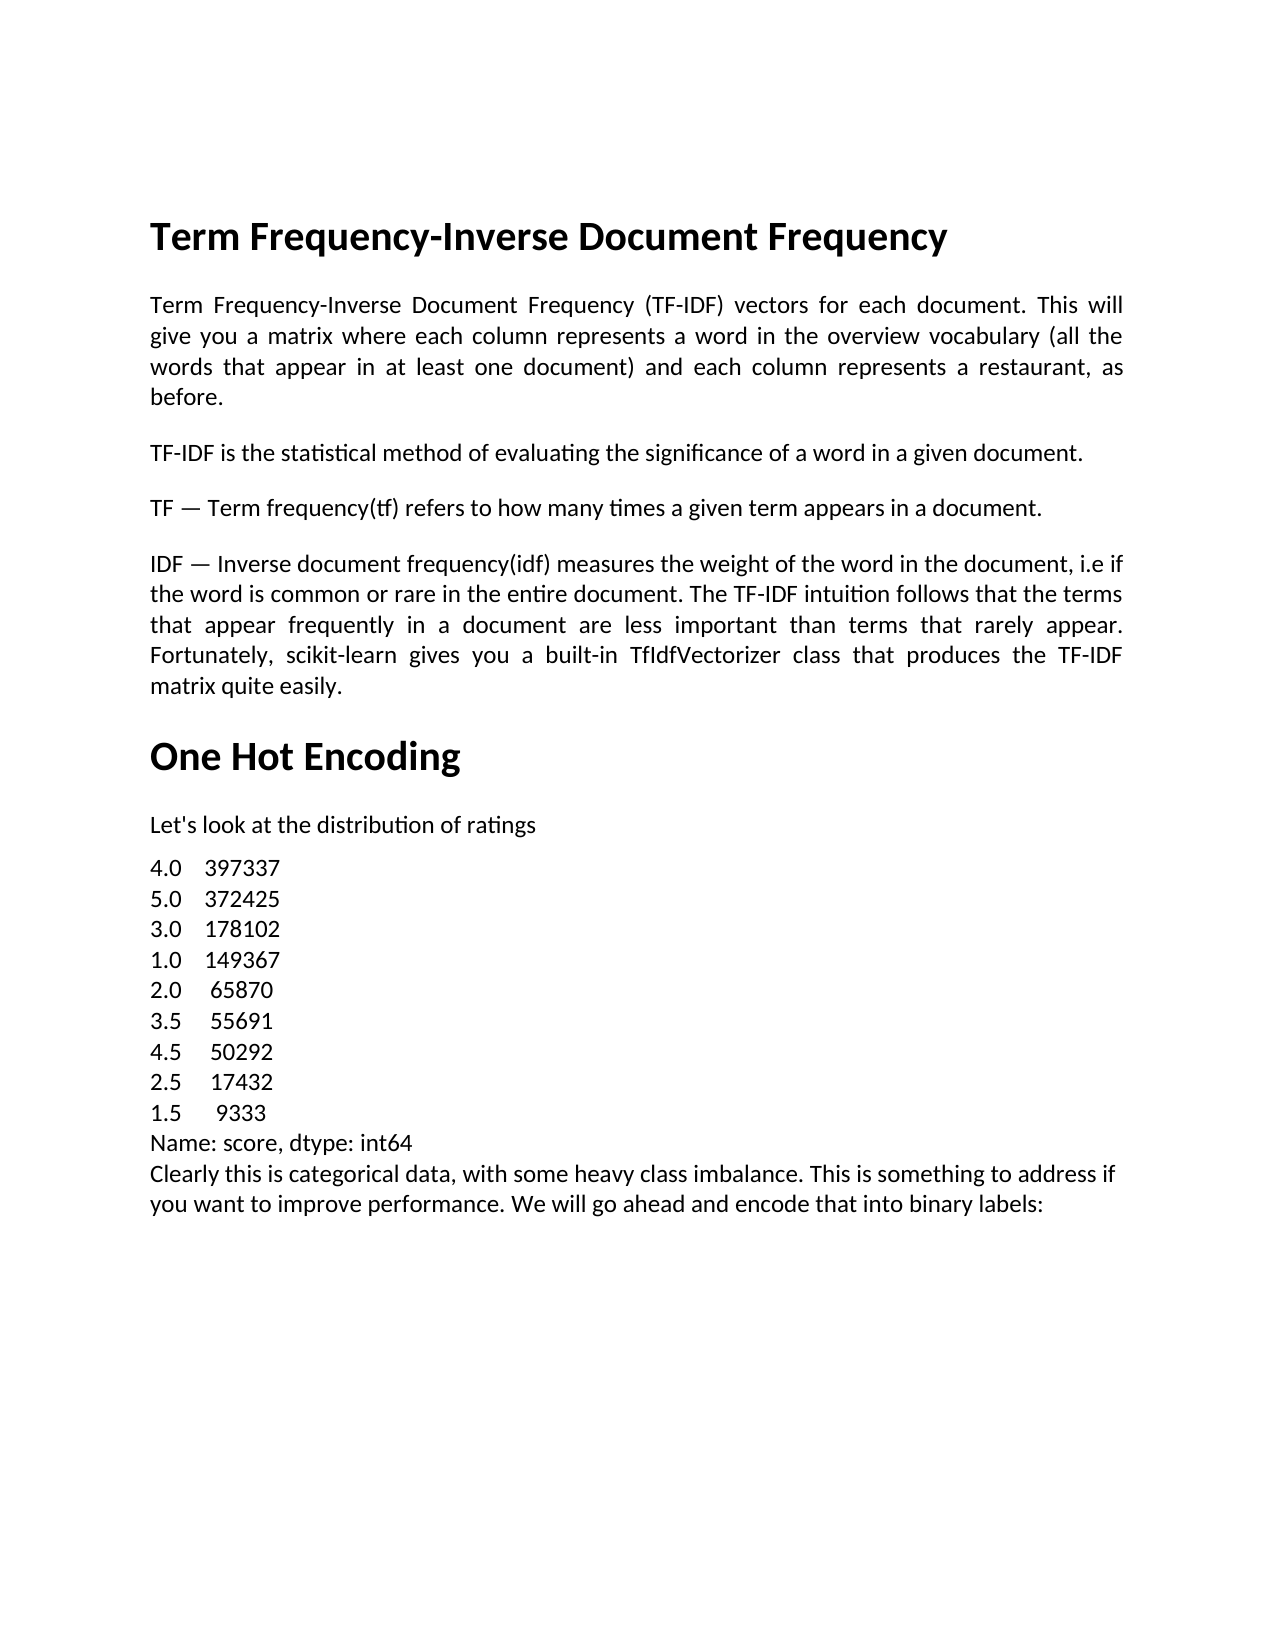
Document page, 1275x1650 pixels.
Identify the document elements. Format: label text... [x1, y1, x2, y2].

text TF-IDF is the statistical method of evaluating the significance of a word in a given document. [150, 437, 1125, 467]
text 4.5 50292 [150, 1036, 1125, 1066]
text 3.5 55691 [150, 1005, 1125, 1036]
text 1.5 9333 [150, 1097, 1125, 1127]
text IDF — Inverse document frequency(idf) measures the weight of the word in the document, i.e if the word is common or rare in the entire document. The TF-IDF intuition follows that the terms that appear frequently in a document are less important than terms that rarely appear. Fortunately, scikit-learn gives you a built-in TfIdfVectorizer class that produces the TF-IDF matrix quite easily. [150, 548, 1125, 700]
text 2.5 17432 [150, 1066, 1125, 1097]
text Let's look at the distribution of ratings [150, 809, 1125, 840]
text 3.0 178102 [150, 914, 1125, 944]
text 2.0 65870 [150, 975, 1125, 1005]
text 1.0 149367 [150, 944, 1125, 975]
text 4.0 397337 [150, 853, 1125, 883]
subtitle Term Frequency-Inverse Document Frequency [150, 210, 1125, 261]
text Term Frequency-Inverse Document Frequency (TF-IDF) vectors for each document. This will give you a matrix where each column represents a word in the overview vocabulary (all the words that appear in at least one document) and each column represents a restaurant, as before. [150, 290, 1125, 412]
text Name: score, dtype: int64 [150, 1127, 1125, 1158]
text TF — Term frequency(tf) refers to how many times a given term appears in a document. [150, 492, 1125, 523]
subtitle One Hot Encoding [150, 729, 1125, 780]
text Clearly this is categorical data, with some heavy class imbalance. This is something to address if you want to improve performance. We will go ahead and encode that into binary labels: [150, 1158, 1125, 1219]
text 5.0 372425 [150, 883, 1125, 914]
